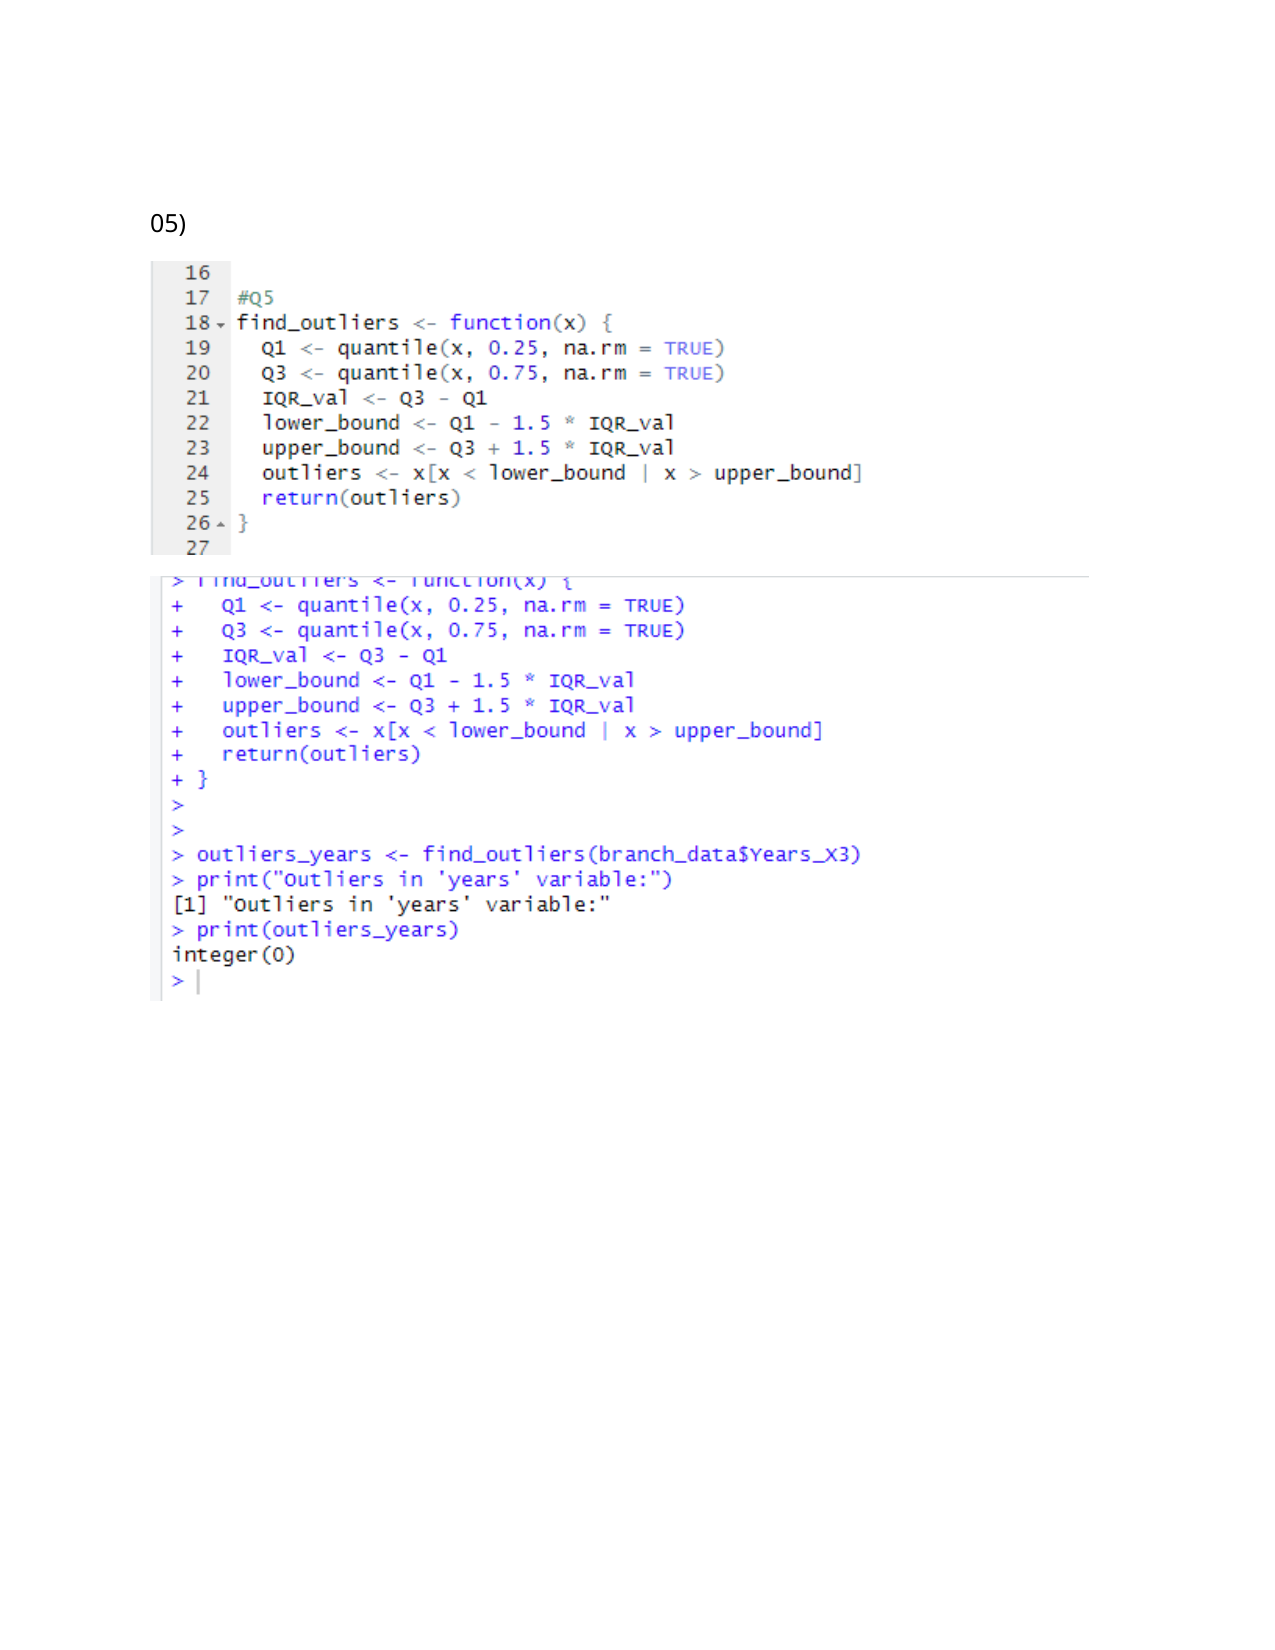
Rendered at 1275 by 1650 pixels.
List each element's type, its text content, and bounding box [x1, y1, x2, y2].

picture [150, 576, 1089, 1001]
text 05) [150, 206, 1125, 240]
picture [150, 261, 1125, 555]
